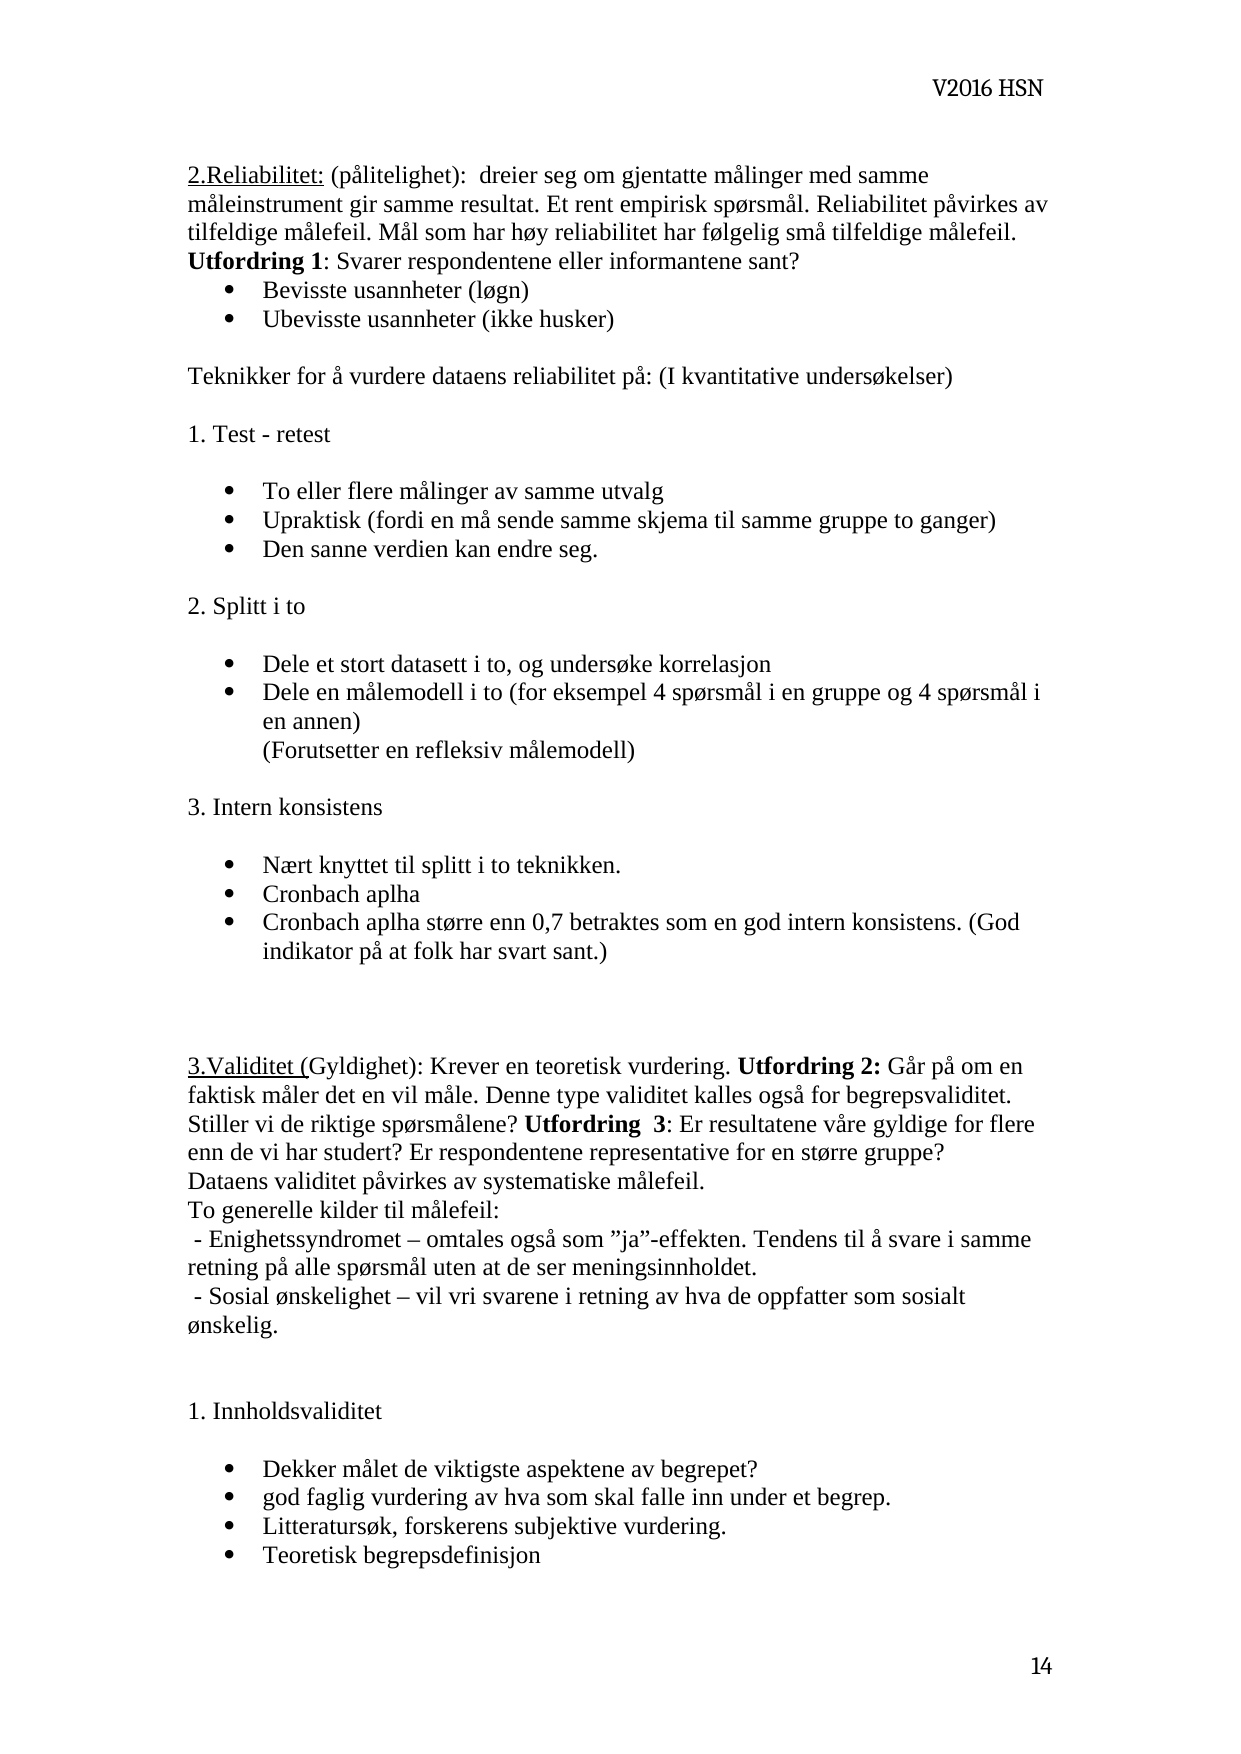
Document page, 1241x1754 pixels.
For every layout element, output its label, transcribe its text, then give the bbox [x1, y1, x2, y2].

text 3. Intern konsistens [187, 792, 1053, 821]
list Dekker målet de viktigste aspektene av begrepet? [225, 1454, 1053, 1482]
text To generelle kilder til målefeil: [187, 1195, 1053, 1224]
list Teoretisk begrepsdefinisjon [225, 1540, 1053, 1569]
list god faglig vurdering av hva som skal falle inn under et begrep. [225, 1482, 1053, 1511]
list Upraktisk (fordi en må sende samme skjema til samme gruppe to ganger) [225, 505, 1053, 534]
text Teknikker for å vurdere dataens reliabilitet på: (I kvantitative undersøkelser) [187, 361, 1053, 390]
text - Enighetssyndromet – omtales også som ”ja”-effekten. Tendens til å svare i samme retning på alle spørsmål uten at de ser meningsinnholdet. [187, 1224, 1053, 1281]
list Litteratursøk, forskerens subjektive vurdering. [225, 1511, 1053, 1540]
text 3.Validitet (Gyldighet): Krever en teoretisk vurdering. Utfordring 2: Går på om en faktisk måler det en vil måle. Denne type validitet kalles også for begrepsvaliditet. Stiller vi de riktige spørsmålene? Utfordring 3: Er resultatene våre gyldige for flere enn de vi har studert? Er respondentene representative for en større gruppe? [187, 1051, 1053, 1166]
list Dele et stort datasett i to, og undersøke korrelasjon [225, 649, 1053, 677]
text 2. Splitt i to [187, 591, 1053, 620]
text - Sosial ønskelighet – vil vri svarene i retning av hva de oppfatter som sosialt ønskelig. [187, 1281, 1053, 1339]
text (Forutsetter en refleksiv målemodell) [262, 735, 1053, 764]
list Den sanne verdien kan endre seg. [225, 534, 1053, 562]
list Cronbach aplha større enn 0,7 betraktes som en god intern konsistens. (God indikator på at folk har svart sant.) [225, 907, 1053, 965]
list Nært knyttet til splitt i to teknikken. [225, 850, 1053, 879]
text 1. Innholdsvaliditet [187, 1396, 1053, 1425]
list To eller flere målinger av samme utvalg [225, 476, 1053, 505]
list Ubevisste usannheter (ikke husker) [225, 304, 1053, 332]
list Bevisste usannheter (løgn) [225, 275, 1053, 304]
list Cronbach aplha [225, 879, 1053, 907]
list Dele en målemodell i to (for eksempel 4 spørsmål i en gruppe og 4 spørsmål i en annen) [225, 677, 1053, 735]
text Dataens validitet påvirkes av systematiske målefeil. [187, 1166, 1053, 1195]
text 1. Test - retest [187, 419, 1053, 447]
text 2.Reliabilitet: (pålitelighet): dreier seg om gjentatte målinger med samme måleinstrument gir samme resultat. Et rent empirisk spørsmål. Reliabilitet påvirkes av tilfeldige målefeil. Mål som har høy reliabilitet har følgelig små tilfeldige målefeil. Utfordring 1: Svarer respondentene eller informantene sant? [187, 160, 1053, 275]
